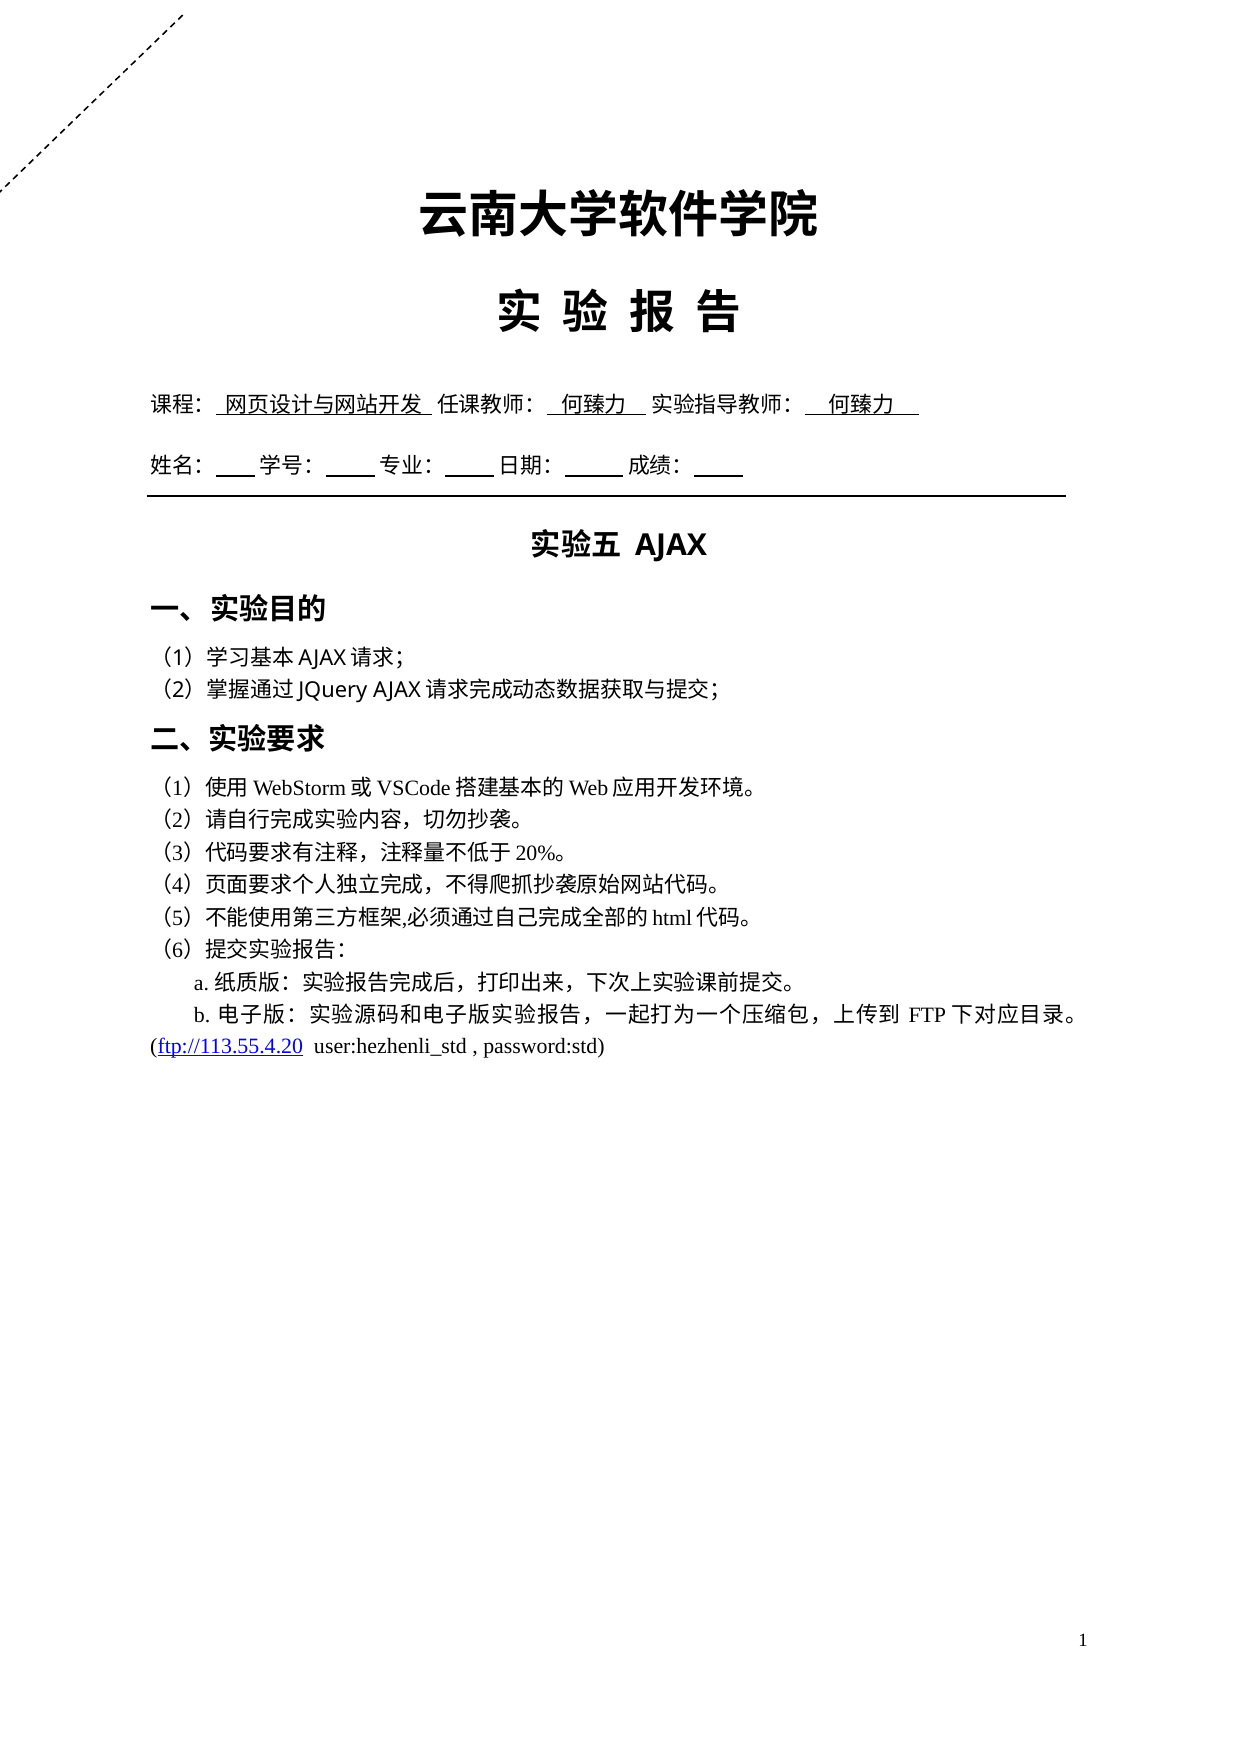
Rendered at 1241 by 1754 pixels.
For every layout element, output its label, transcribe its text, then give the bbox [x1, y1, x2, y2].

text （2）请自行完成实验内容，切勿抄袭。 [150, 802, 1087, 834]
text （1）学习基本AJAX请求； [150, 639, 1087, 672]
text （6）提交实验报告： [150, 932, 1087, 964]
text （1）使用WebStorm或VSCode搭建基本的Web应用开发环境。 [150, 769, 1087, 802]
text （3）代码要求有注释，注释量不低于20%。 [150, 834, 1087, 867]
text （5）不能使用第三方框架,必须通过自己完成全部的html代码。 [150, 899, 1087, 932]
text a. 纸质版：实验报告完成后，打印出来，下次上实验课前提交。 [150, 964, 1087, 997]
text 课程： 网页设计与网站开发 任课教师： 何臻力 实验指导教师： 何臻力 [150, 386, 1088, 419]
text 实验五 AJAX [150, 509, 1087, 574]
text 二、实验要求 [150, 704, 1087, 769]
text b. 电子版：实验源码和电子版实验报告，一起打为一个压缩包，上传到FTP下对应目录。(ftp://113.55.4.20 user:hezhenli_std , password:std) [150, 997, 1087, 1062]
text （2）掌握通过JQuery AJAX请求完成动态数据获取与提交； [150, 672, 1087, 704]
text 姓名： 学号： 专业： 日期： 成绩： [150, 448, 1088, 480]
text （4）页面要求个人独立完成，不得爬抓抄袭原始网站代码。 [150, 867, 1087, 899]
text 实 验 报 告 [150, 259, 1087, 357]
text 云南大学软件学院 [150, 162, 1087, 259]
list 实验目的 [150, 574, 1087, 639]
